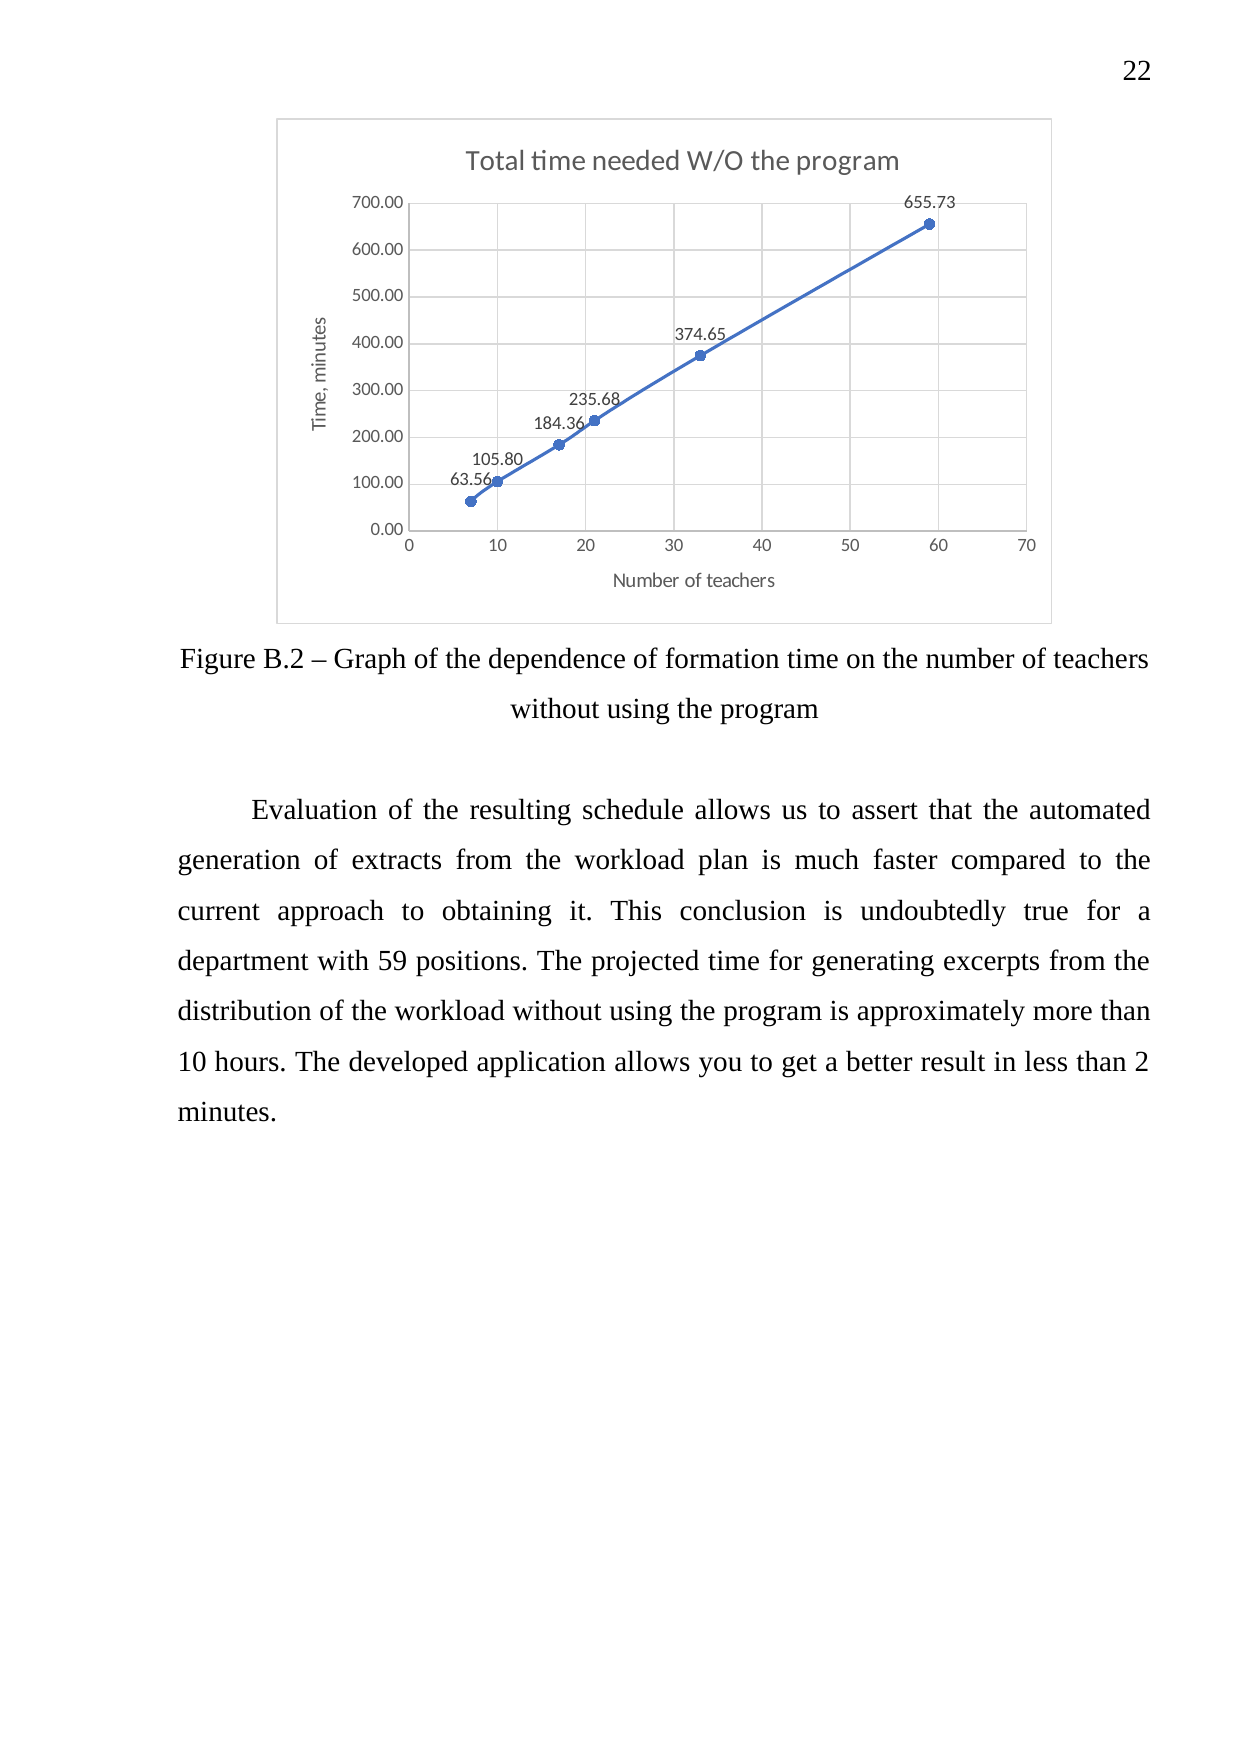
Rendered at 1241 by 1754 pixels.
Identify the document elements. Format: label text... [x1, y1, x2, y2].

text Evaluation of the resulting schedule allows us to assert that the automated generation of extracts from the workload plan is much faster compared to the current approach to obtaining it. This conclusion is undoubtedly true for a department with 59 positions. The projected time for generating excerpts from the distribution of the workload without using the program is approximately more than 10 hours. The developed application allows you to get a better result in less than 2 minutes. [177, 792, 1152, 1127]
text Figure B.2 – Graph of the dependence of formation time on the number of teachers without using the program [177, 641, 1152, 725]
